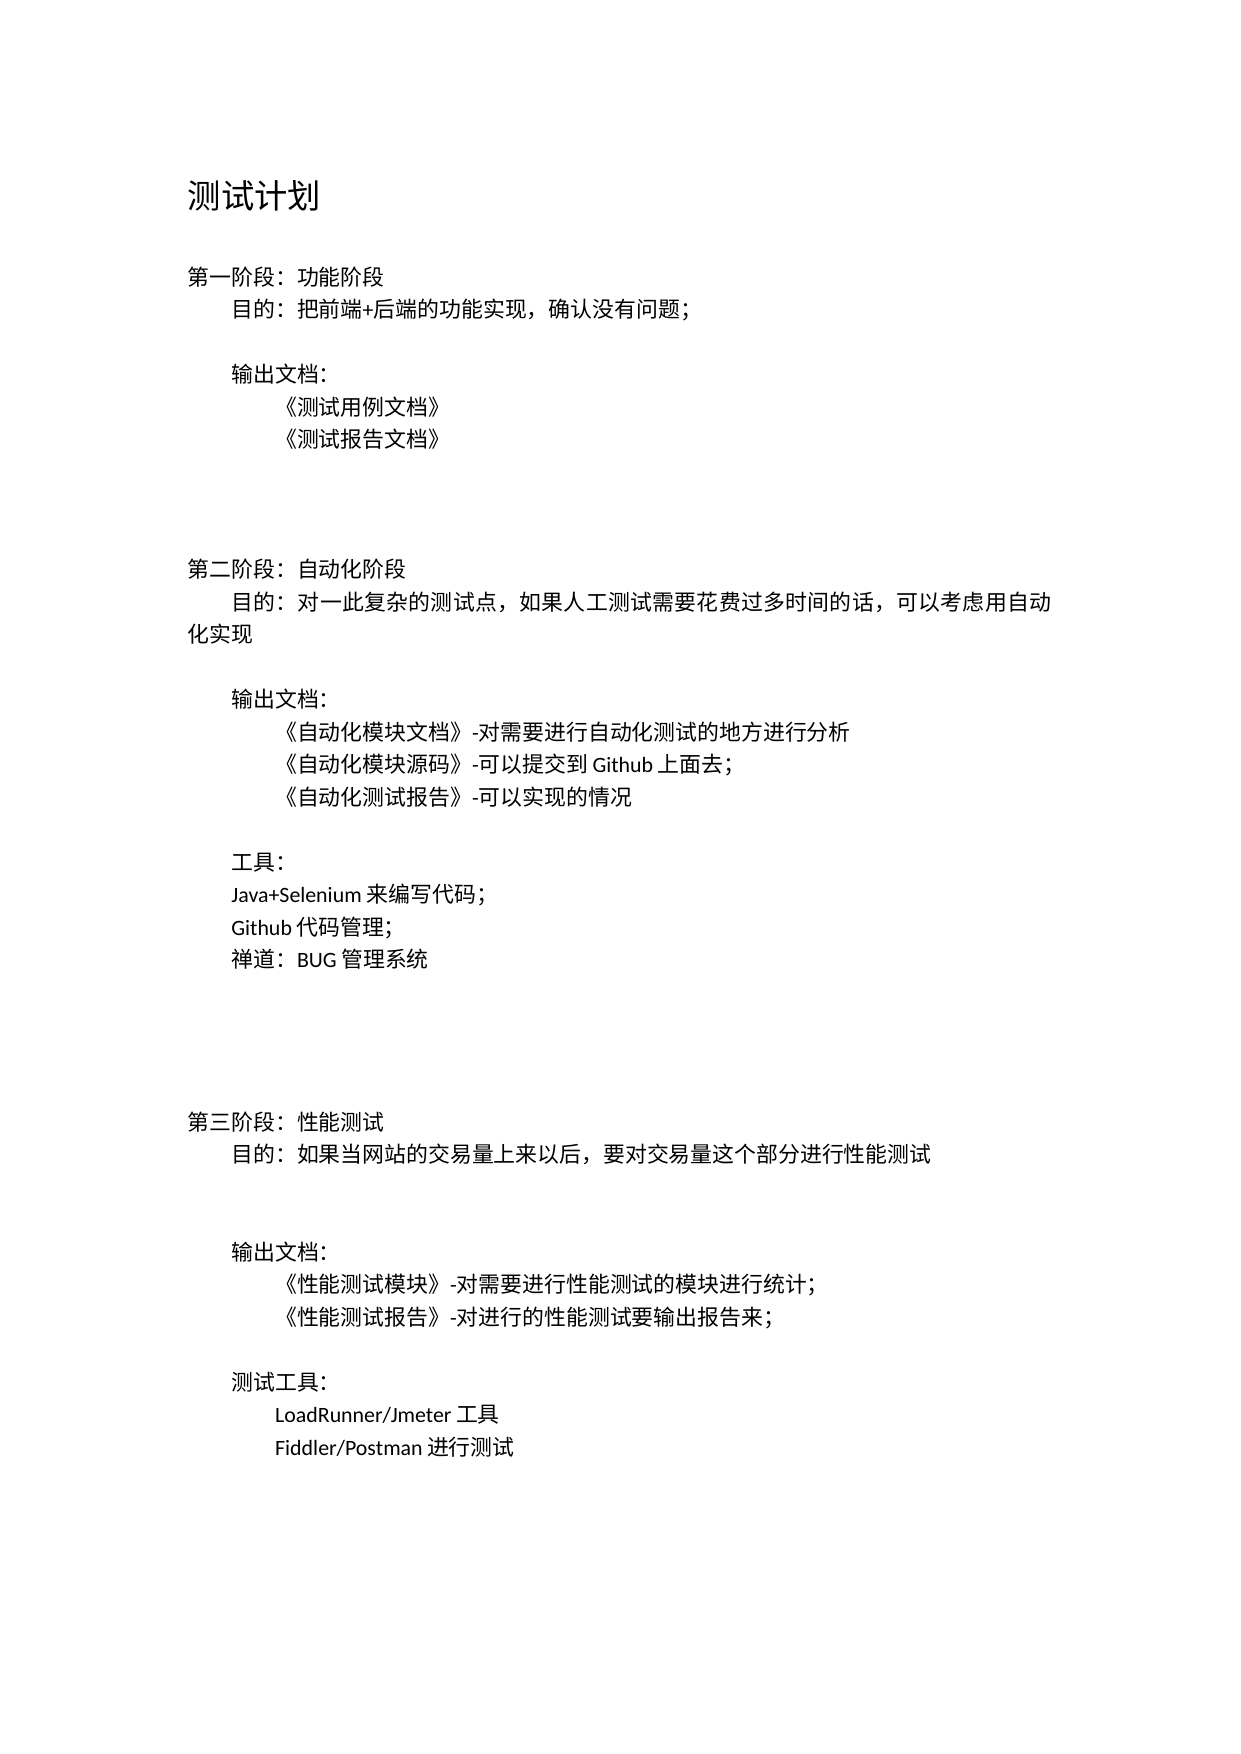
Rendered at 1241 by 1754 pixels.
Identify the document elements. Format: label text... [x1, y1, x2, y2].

text 禅道：BUG管理系统 [187, 942, 1053, 974]
text 目的：如果当网站的交易量上来以后，要对交易量这个部分进行性能测试 [187, 1137, 1053, 1169]
text 《测试报告文档》 [231, 422, 1053, 454]
text Fiddler/Postman进行测试 [231, 1429, 1053, 1462]
text Java+Selenium 来编写代码； [187, 877, 1053, 909]
text 《性能测试报告》-对进行的性能测试要输出报告来； [231, 1299, 1053, 1332]
text 《自动化模块源码》-可以提交到Github上面去； [231, 747, 1053, 779]
text 输出文档： [187, 682, 1053, 714]
text 第三阶段：性能测试 [187, 1104, 1053, 1137]
text 《测试用例文档》 [231, 389, 1053, 422]
text 工具： [187, 844, 1053, 877]
text 目的：把前端+后端的功能实现，确认没有问题； [187, 292, 1053, 324]
text 《自动化模块文档》-对需要进行自动化测试的地方进行分析 [231, 714, 1053, 747]
text Github代码管理； [187, 909, 1053, 942]
text 测试计划 [187, 162, 1053, 227]
text 测试工具： [187, 1364, 1053, 1397]
text 第一阶段：功能阶段 [187, 259, 1053, 292]
text 目的：对一此复杂的测试点，如果人工测试需要花费过多时间的话，可以考虑用自动化实现 [187, 584, 1053, 649]
text 输出文档： [187, 1234, 1053, 1267]
text 《自动化测试报告》-可以实现的情况 [231, 779, 1053, 812]
text LoadRunner/Jmeter工具 [231, 1397, 1053, 1429]
text 第二阶段：自动化阶段 [187, 552, 1053, 584]
text 输出文档： [187, 357, 1053, 389]
text 《性能测试模块》-对需要进行性能测试的模块进行统计； [231, 1267, 1053, 1299]
